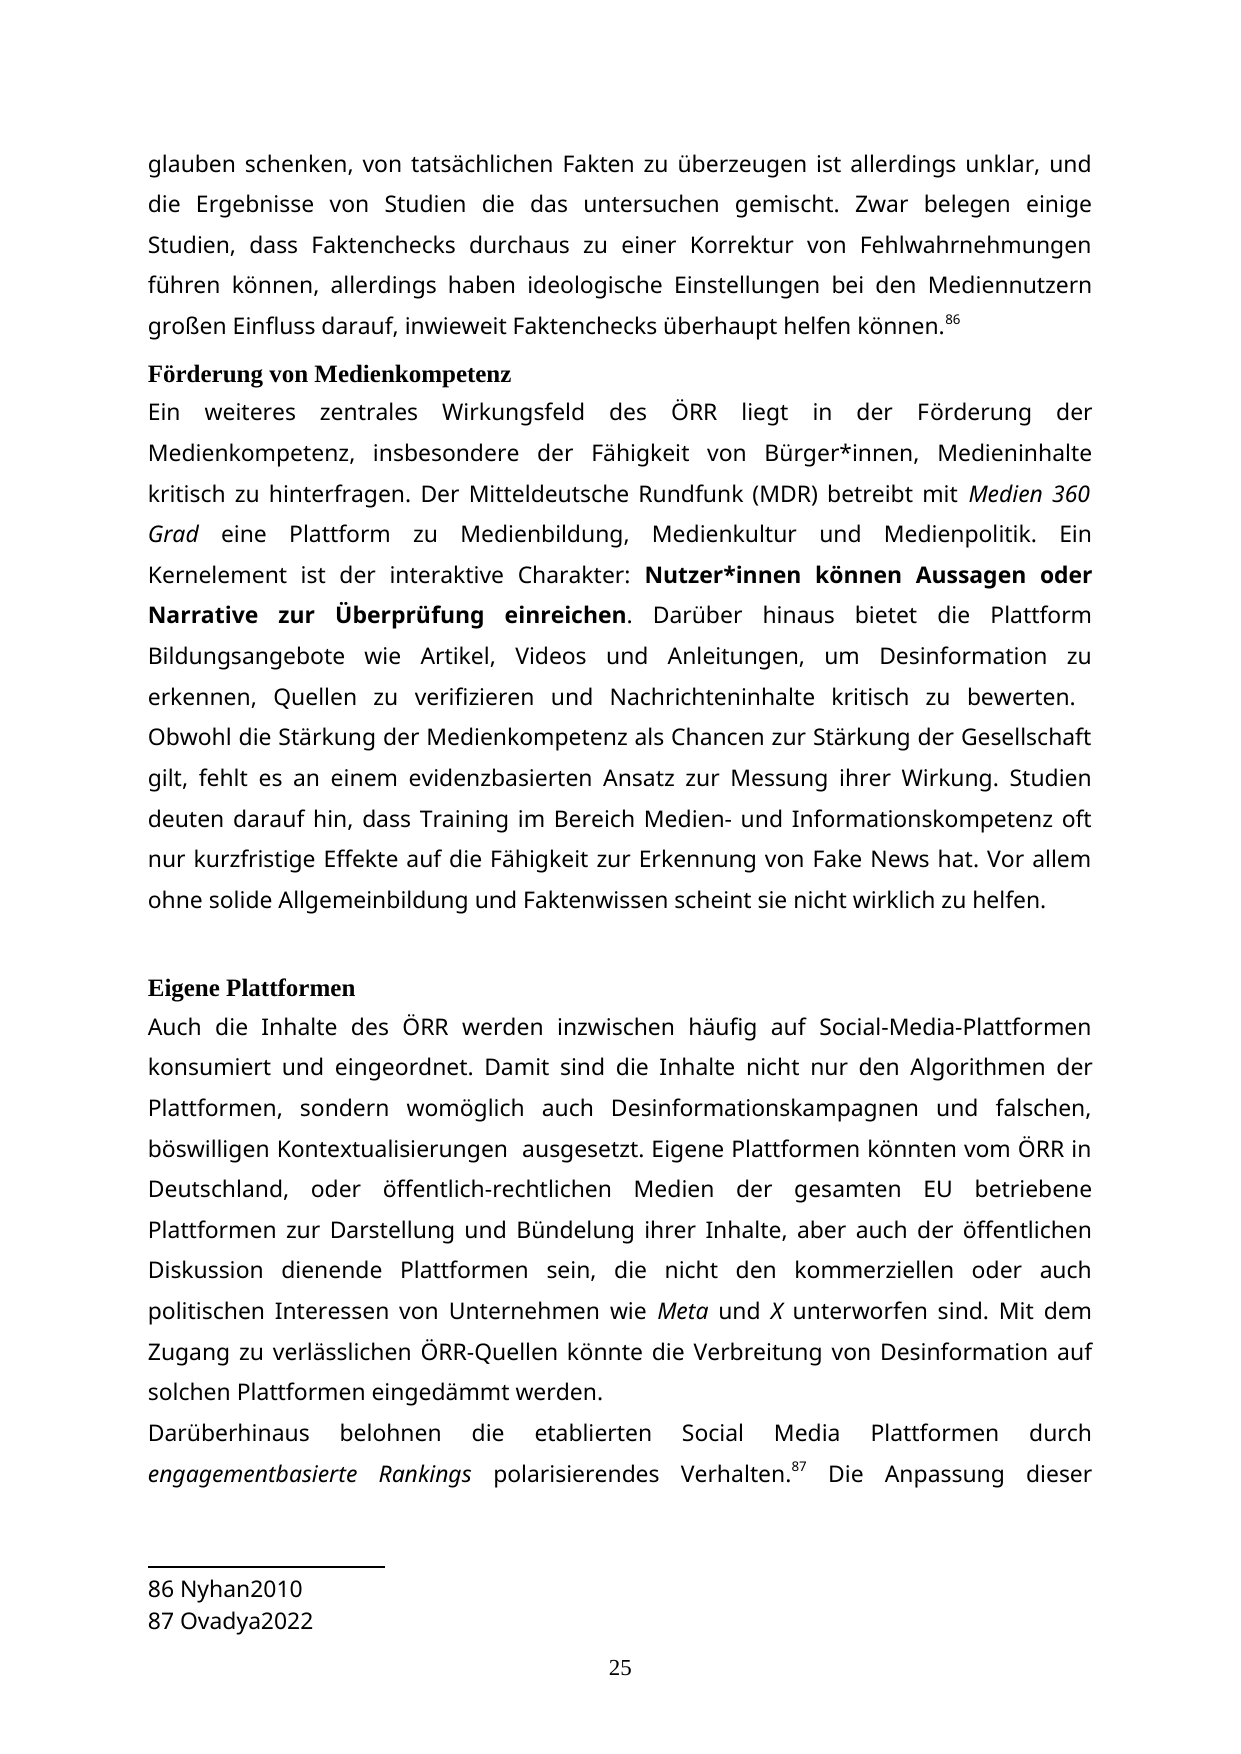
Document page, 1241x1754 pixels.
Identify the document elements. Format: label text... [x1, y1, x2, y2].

subtitle Förderung von Medienkompetenz [148, 359, 1093, 388]
subtitle Eigene Plattformen [148, 973, 1093, 1002]
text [148, 148, 1093, 341]
text Auch die Inhalte des ÖRR werden inzwischen häufig auf Social-Media-Plattformen konsumiert und eingeordnet. Damit sind die Inhalte nicht nur den Algorithmen der Plattformen, sondern womöglich auch Desinformationskampagnen und falschen, böswilligen Kontextualisierungen ausgesetzt. Eigene Plattformen könnten vom ÖRR in Deutschland, oder öffentlich-rechtlichen Medien der gesamten EU betriebene Plattformen zur Darstellung und Bündelung ihrer Inhalte, aber auch der öffentlichen Diskussion dienende Plattformen sein, die nicht den kommerziellen oder auch politischen Interessen von Unternehmen wie Meta und X unterworfen sind. Mit dem Zugang zu verlässlichen ÖRR-Quellen könnte die Verbreitung von Desinformation auf solchen Plattformen eingedämmt werden. [148, 1011, 1093, 1408]
text Ein weiteres zentrales Wirkungsfeld des ÖRR liegt in der Förderung der Medienkompetenz, insbesondere der Fähigkeit von Bürger*innen, Medieninhalte kritisch zu hinterfragen. Der Mitteldeutsche Rundfunk (MDR) betreibt mit Medien 360 Grad eine Plattform zu Medienbildung, Medienkultur und Medienpolitik. Ein Kernelement ist der interaktive Charakter: Nutzer*innen können Aussagen oder Narrative zur Überprüfung einreichen. Darüber hinaus bietet die Plattform Bildungsangebote wie Artikel, Videos und Anleitungen, um Desinformation zu erkennen, Quellen zu verifizieren und Nachrichteninhalte kritisch zu bewerten. Obwohl die Stärkung der Medienkompetenz als Chancen zur Stärkung der Gesellschaft gilt, fehlt es an einem evidenzbasierten Ansatz zur Messung ihrer Wirkung. Studien deuten darauf hin, dass Training im Bereich Medien- und Informationskompetenz oft nur kurzfristige Effekte auf die Fähigkeit zur Erkennung von Fake News hat. Vor allem ohne solide Allgemeinbildung und Faktenwissen scheint sie nicht wirklich zu helfen. [148, 396, 1093, 915]
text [148, 1417, 1093, 1489]
